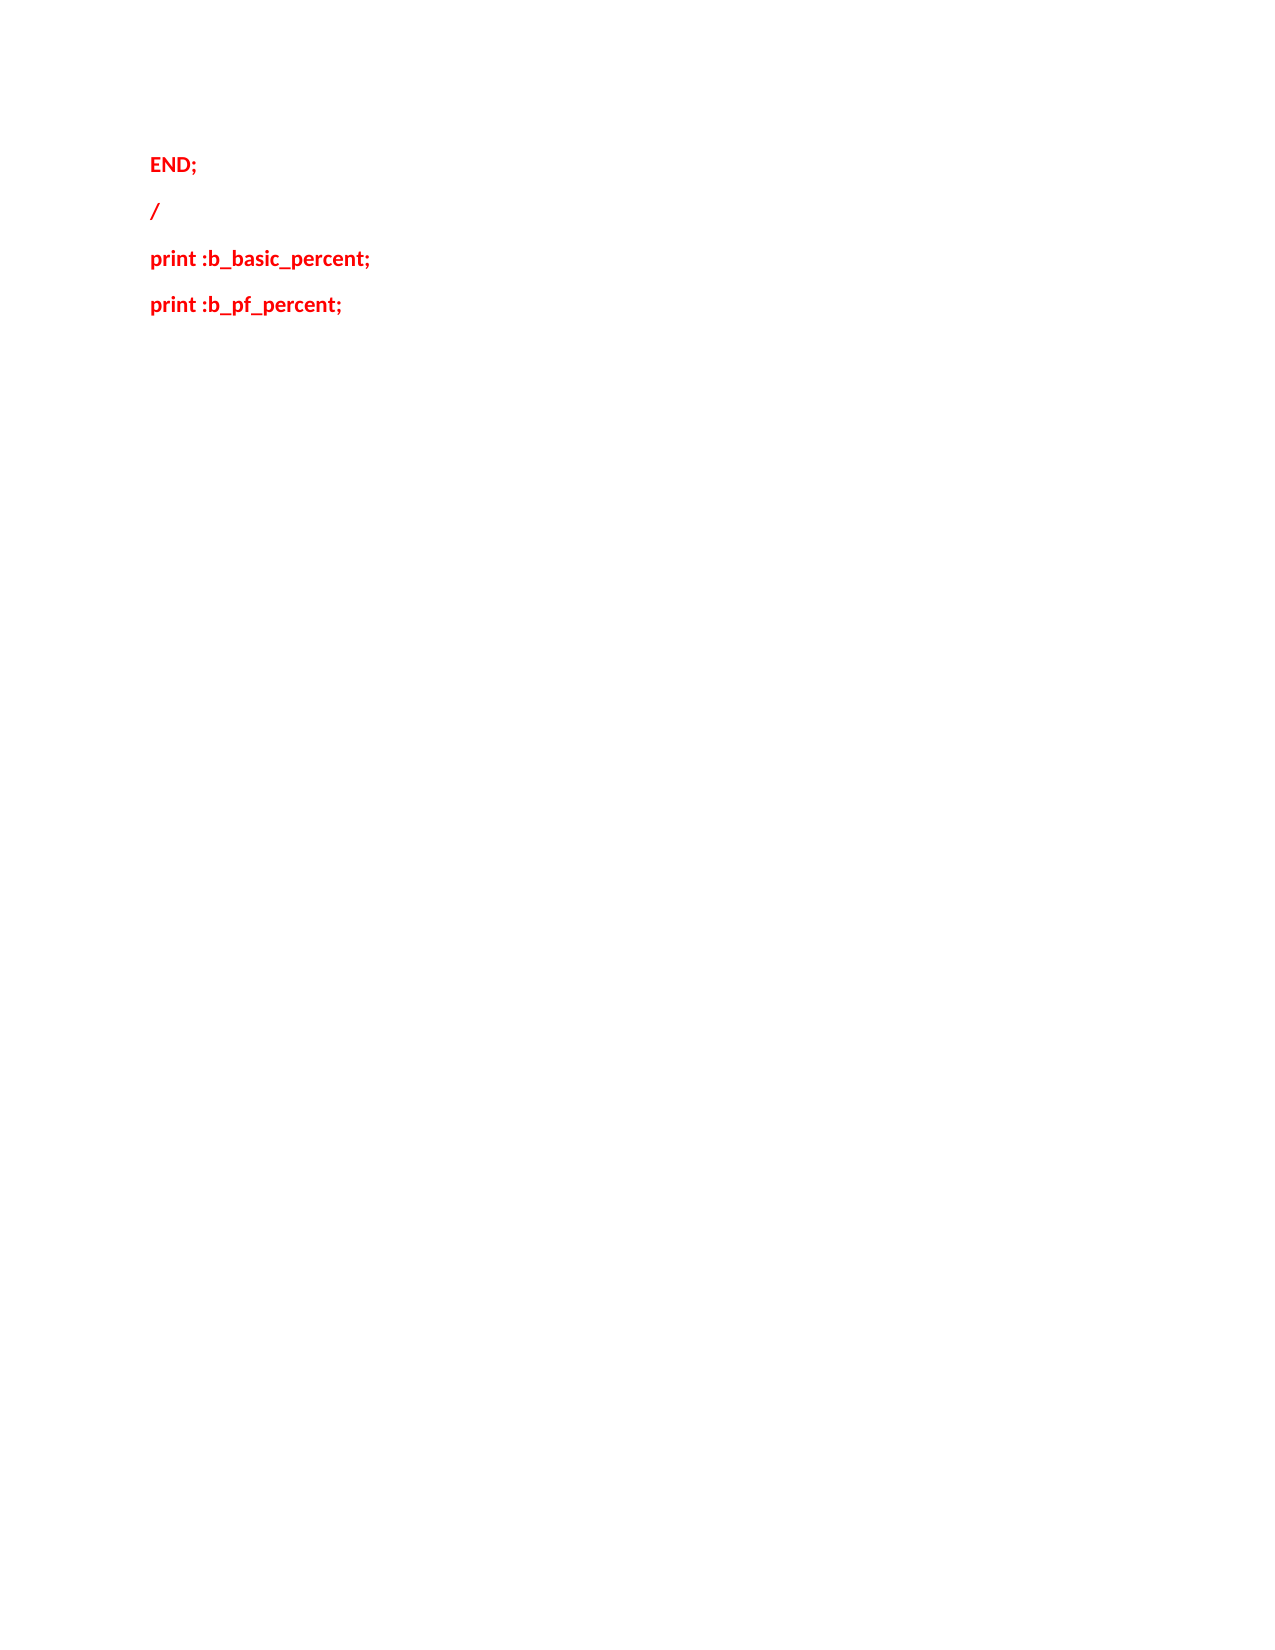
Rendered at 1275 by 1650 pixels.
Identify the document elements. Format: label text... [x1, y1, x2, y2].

text print :b_basic_percent; [150, 244, 1125, 272]
text END; [150, 150, 1125, 178]
text print :b_pf_percent; [150, 291, 1125, 319]
text / [150, 197, 1125, 225]
